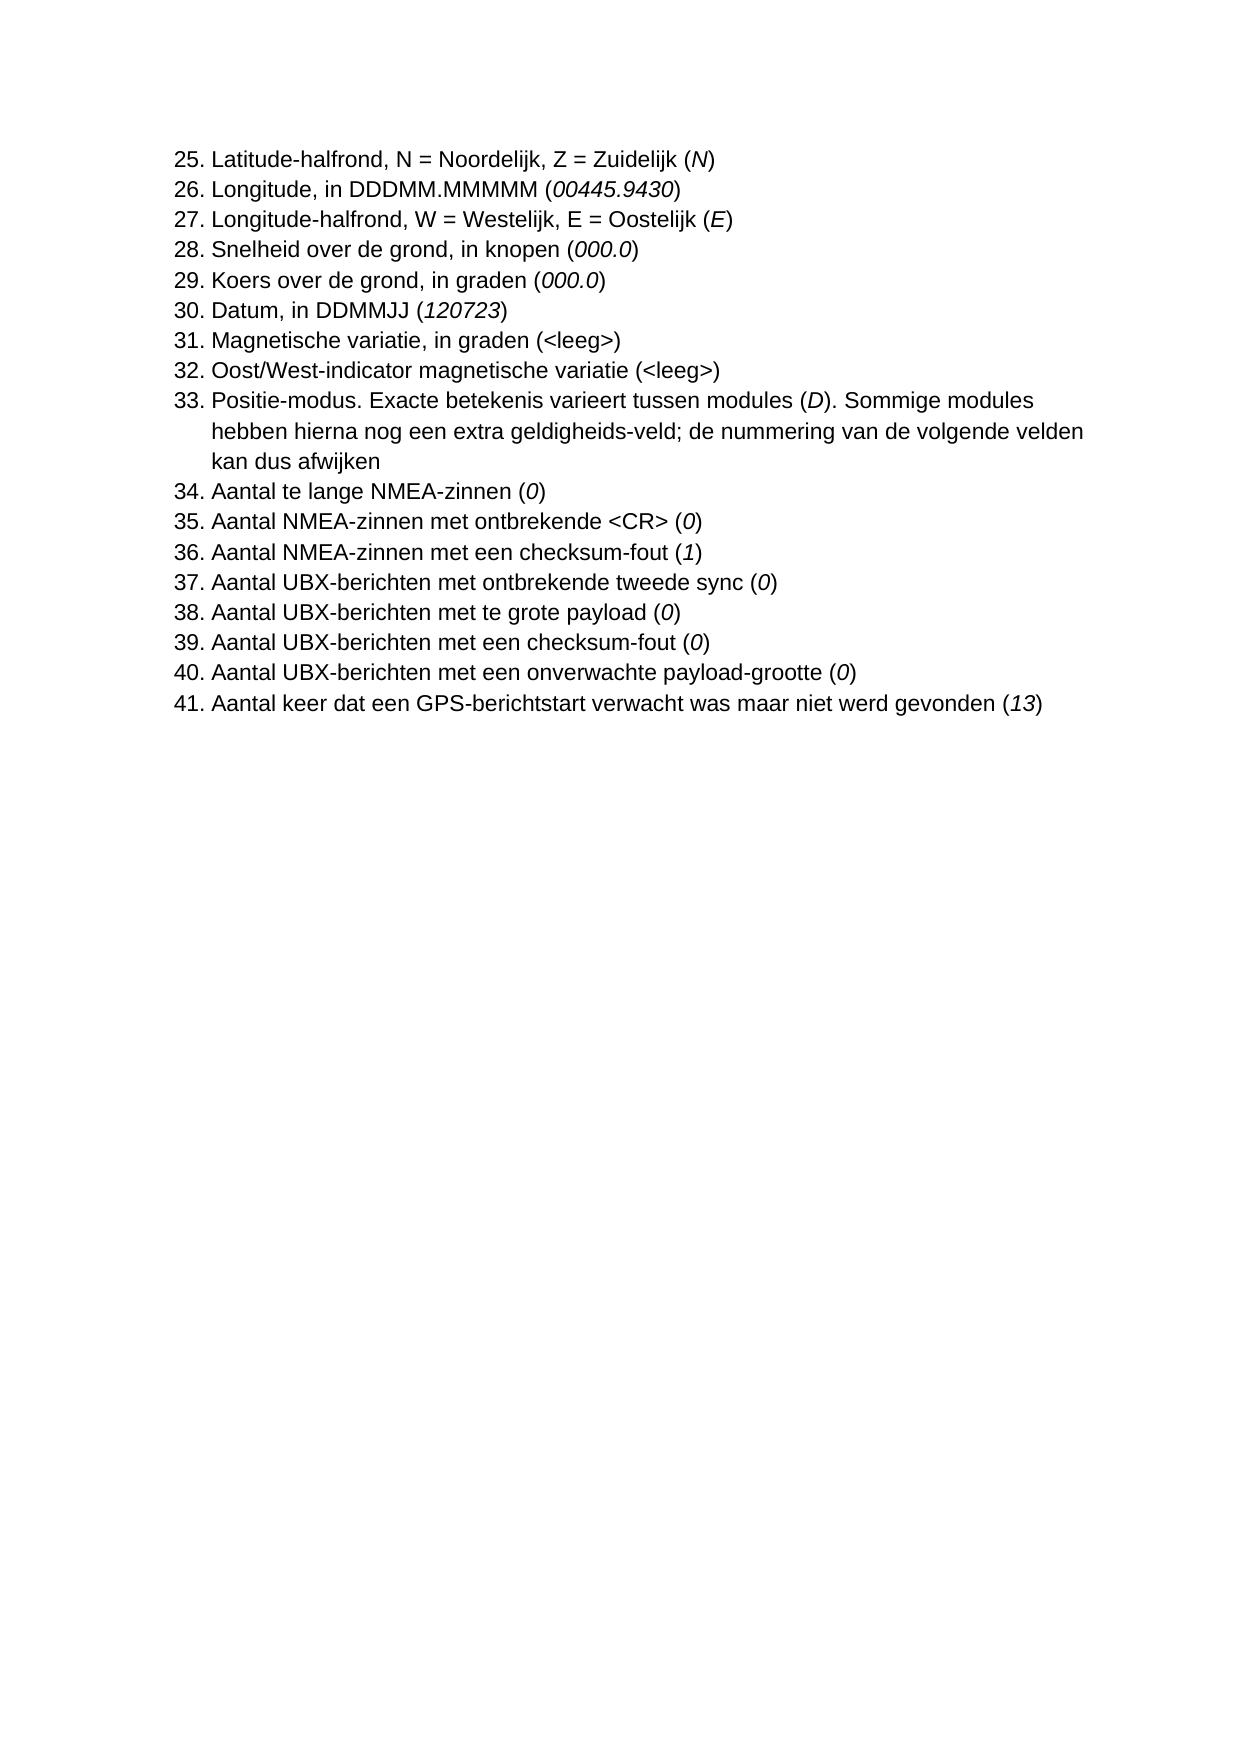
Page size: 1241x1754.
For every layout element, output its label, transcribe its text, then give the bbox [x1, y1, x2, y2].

list Longitude, in DDDMM.MMMMM (00445.9430) [173, 176, 1093, 202]
list Longitude-halfrond, W = Westelijk, E = Oostelijk (E) [173, 206, 1093, 232]
list Aantal NMEA-zinnen met ontbrekende <CR> (0) [173, 508, 1093, 534]
list Datum, in DDMMJJ (120723) [173, 297, 1093, 323]
list Positie-modus. Exacte betekenis varieert tussen modules (D). Sommige modules hebben hierna nog een extra geldigheids-veld; de nummering van de volgende velden kan dus afwijken [173, 387, 1093, 474]
list Aantal NMEA-zinnen met een checksum-fout (1) [173, 538, 1093, 565]
list Aantal te lange NMEA-zinnen (0) [173, 478, 1093, 504]
list Aantal UBX-berichten met een onverwachte payload-grootte (0) [173, 659, 1093, 686]
list Aantal UBX-berichten met te grote payload (0) [173, 599, 1093, 625]
list Aantal keer dat een GPS-berichtstart verwacht was maar niet werd gevonden (13) [173, 689, 1093, 716]
list Aantal UBX-berichten met ontbrekende tweede sync (0) [173, 569, 1093, 595]
list Magnetische variatie, in graden (<leeg>) [173, 327, 1093, 353]
list Aantal UBX-berichten met een checksum-fout (0) [173, 629, 1093, 655]
list Oost/West-indicator magnetische variatie (<leeg>) [173, 357, 1093, 383]
list Snelheid over de grond, in knopen (000.0) [173, 236, 1093, 263]
list Latitude-halfrond, N = Noordelijk, Z = Zuidelijk (N) [173, 146, 1093, 172]
list Koers over de grond, in graden (000.0) [173, 267, 1093, 293]
